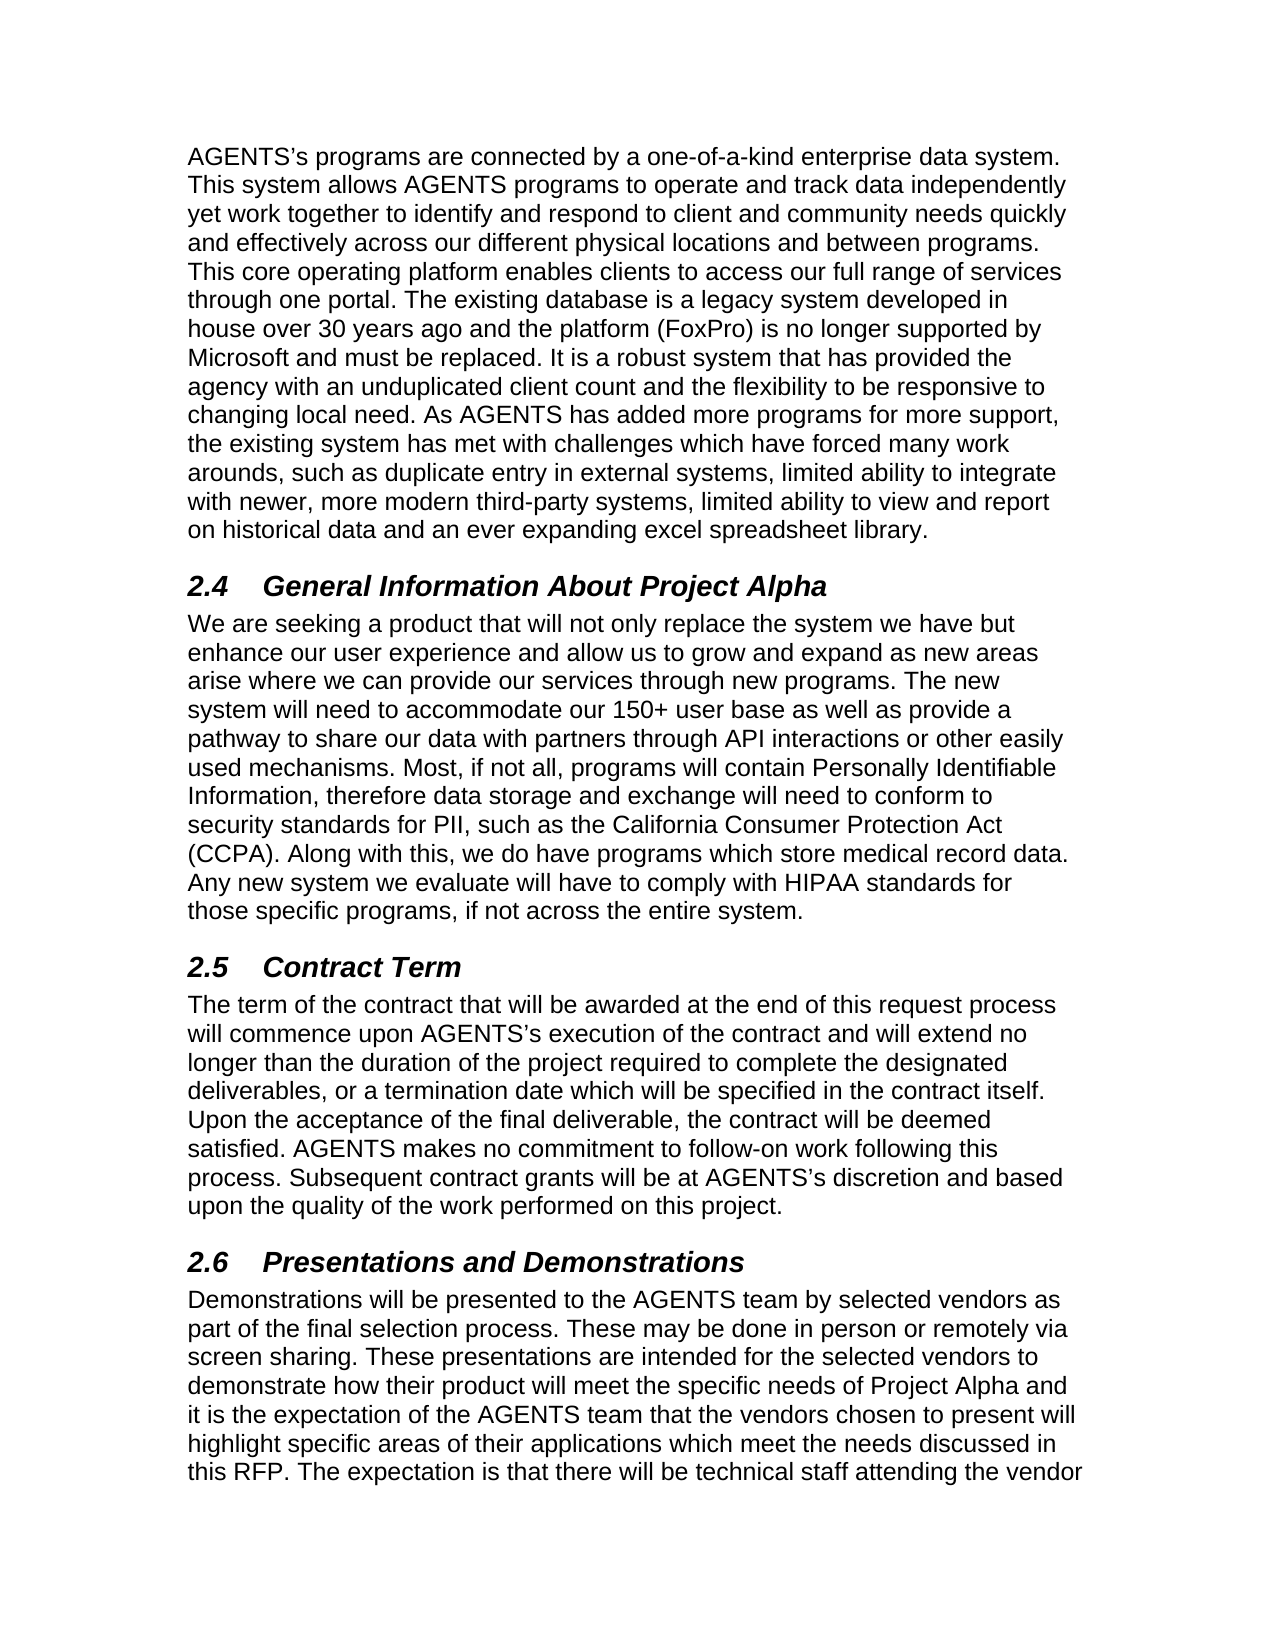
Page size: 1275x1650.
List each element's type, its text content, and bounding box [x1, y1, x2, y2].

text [187, 1285, 1086, 1486]
subtitle General Information About Project Alpha [187, 569, 1100, 602]
text We are seeking a product that will not only replace the system we have but enhance our user experience and allow us to grow and expand as new areas arise where we can provide our services through new programs. The new system will need to accommodate our 150+ user base as well as provide a pathway to share our data with partners through API interactions or other easily used mechanisms. Most, if not all, programs will contain Personally Identifiable Information, therefore data storage and exchange will need to conform to security standards for PII, such as the California Consumer Protection Act (CCPA). Along with this, we do have programs which store medical record data. Any new system we evaluate will have to comply with HIPAA standards for those specific programs, if not across the entire system. [187, 609, 1077, 925]
subtitle Contract Term [187, 950, 1100, 984]
text AGENTS’s programs are connected by a one-of-a-kind enterprise data system. This system allows AGENTS programs to operate and track data independently yet work together to identify and respond to client and community needs quickly and effectively across our different physical locations and between programs. This core operating platform enables clients to access our full range of services through one portal. The existing database is a legacy system developed in house over 30 years ago and the platform (FoxPro) is no longer supported by Microsoft and must be replaced. It is a robust system that has provided the agency with an unduplicated client count and the flexibility to be responsive to changing local need. As AGENTS has added more programs for more support, the existing system has met with challenges which have forced many work arounds, such as duplicate entry in external systems, limited ability to integrate with newer, more modern third-party systems, limited ability to view and report on historical data and an ever expanding excel spreadsheet library. [187, 142, 1077, 544]
subtitle Presentations and Demonstrations [187, 1245, 1100, 1278]
text The term of the contract that will be awarded at the end of this request process will commence upon AGENTS’s execution of the contract and will extend no longer than the duration of the project required to complete the designated deliverables, or a termination date which will be specified in the contract itself. Upon the acceptance of the final deliverable, the contract will be deemed satisfied. AGENTS makes no commitment to follow-on work following this process. Subsequent contract grants will be at AGENTS’s discretion and based upon the quality of the work performed on this project. [187, 990, 1086, 1220]
